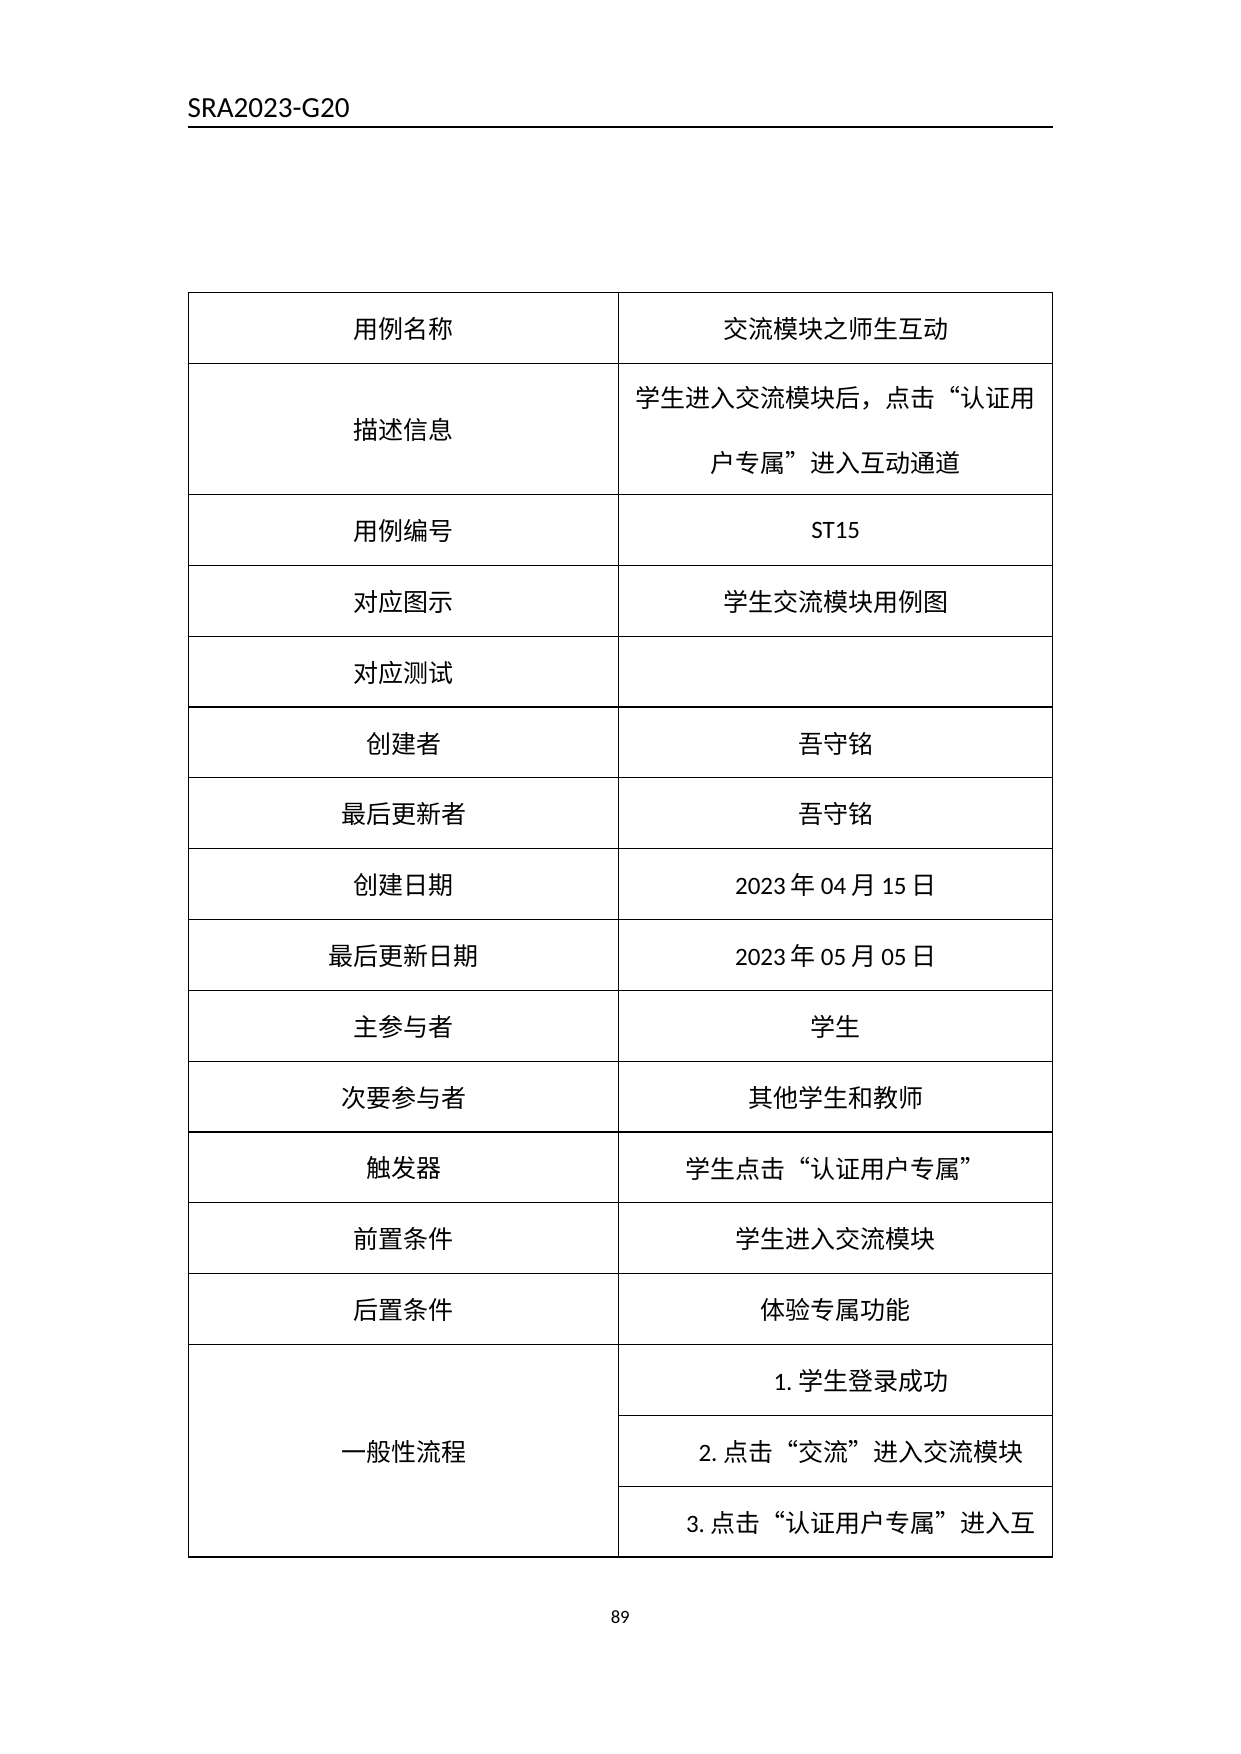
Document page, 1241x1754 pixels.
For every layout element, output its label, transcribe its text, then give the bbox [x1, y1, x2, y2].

table_cell 学生点击“认证用户专属” [619, 1133, 1052, 1202]
table_cell 次要参与者 [189, 1062, 618, 1131]
table_cell 学生进入交流模块后，点击“认证用户专属”进入互动通道 [619, 364, 1052, 494]
table_cell 用例编号 [189, 495, 618, 565]
table_cell 最后更新者 [189, 778, 618, 848]
table_cell 吾守铭 [619, 708, 1052, 777]
table_header 用例名称 [189, 293, 618, 363]
table_cell 一般性流程 [189, 1345, 618, 1556]
table_cell ST15 [619, 495, 1052, 565]
table_cell 触发器 [189, 1133, 618, 1202]
table_cell 点击“交流”进入交流模块 [619, 1416, 1052, 1486]
table_cell 创建者 [189, 708, 618, 777]
table_cell 对应图示 [189, 566, 618, 636]
table_cell 最后更新日期 [189, 920, 618, 990]
table_cell 2023年05月05日 [619, 920, 1052, 990]
table_cell 2023年04月15日 [619, 849, 1052, 919]
table_cell 创建日期 [189, 849, 618, 919]
table_cell 吾守铭 [619, 778, 1052, 848]
table_cell [619, 637, 1052, 706]
table_header 交流模块之师生互动 [619, 293, 1052, 363]
table_cell 描述信息 [189, 364, 618, 494]
table_cell 前置条件 [189, 1203, 618, 1273]
table_cell 对应测试 [189, 637, 618, 706]
table_cell 体验专属功能 [619, 1274, 1052, 1344]
table_cell 后置条件 [189, 1274, 618, 1344]
table_cell 其他学生和教师 [619, 1062, 1052, 1131]
table_cell 主参与者 [189, 991, 618, 1061]
table_cell 点击“认证用户专属”进入互动通道 [619, 1487, 1052, 1556]
table_cell 学生 [619, 991, 1052, 1061]
table_cell 学生交流模块用例图 [619, 566, 1052, 636]
table_cell 学生进入交流模块 [619, 1203, 1052, 1273]
table_cell 学生登录成功 [619, 1345, 1052, 1415]
